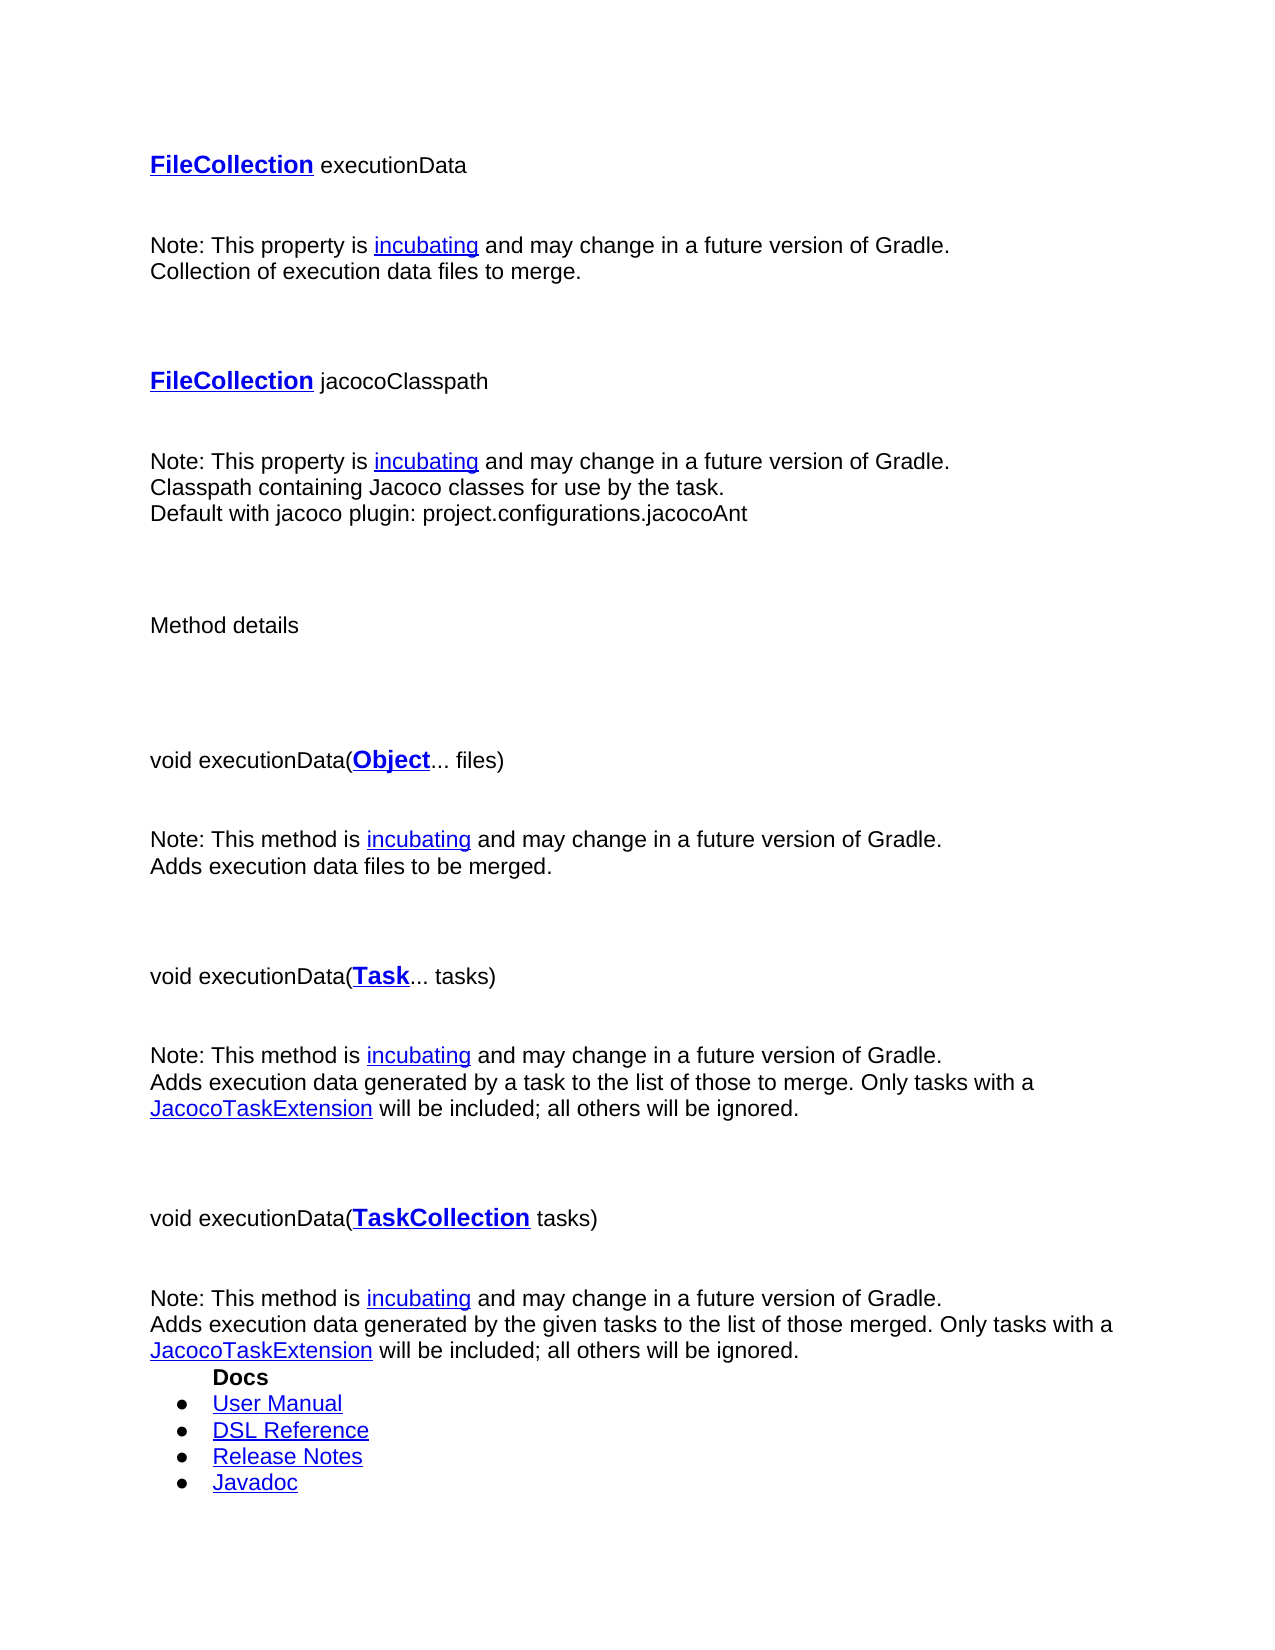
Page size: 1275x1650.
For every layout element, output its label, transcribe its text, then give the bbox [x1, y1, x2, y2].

text Collection of execution data files to merge. [150, 258, 1125, 284]
text Docs [212, 1364, 1125, 1390]
text Adds execution data generated by a task to the list of those to merge. Only tasks with a JacocoTaskExtension will be included; all others will be ignored. [150, 1069, 1125, 1121]
text FileCollection executionData [150, 150, 1125, 179]
text void executionData(Task... tasks) [150, 961, 1125, 989]
text Note: This method is incubating and may change in a future version of Gradle. [150, 826, 1125, 853]
text Classpath containing Jacoco classes for use by the task. [150, 474, 1125, 500]
list Javadoc [175, 1469, 1125, 1496]
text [150, 232, 1125, 258]
text Adds execution data files to be merged. [150, 853, 1125, 879]
text Method details [150, 612, 1125, 638]
text void executionData(Object... files) [150, 745, 1125, 773]
text Note: This property is incubating and may change in a future version of Gradle. [150, 448, 1125, 474]
text Note: This method is incubating and may change in a future version of Gradle. [150, 1285, 1125, 1311]
list User Manual [175, 1390, 1125, 1417]
text Note: This method is incubating and may change in a future version of Gradle. [150, 1042, 1125, 1069]
list Release Notes [175, 1443, 1125, 1469]
text void executionData(TaskCollection tasks) [150, 1203, 1125, 1232]
list DSL Reference [175, 1417, 1125, 1443]
text Adds execution data generated by the given tasks to the list of those merged. Only tasks with a JacocoTaskExtension will be included; all others will be ignored. [150, 1311, 1125, 1364]
text Default with jacoco plugin: project.configurations.jacocoAnt [150, 500, 1125, 527]
text FileCollection jacocoClasspath [150, 366, 1125, 395]
